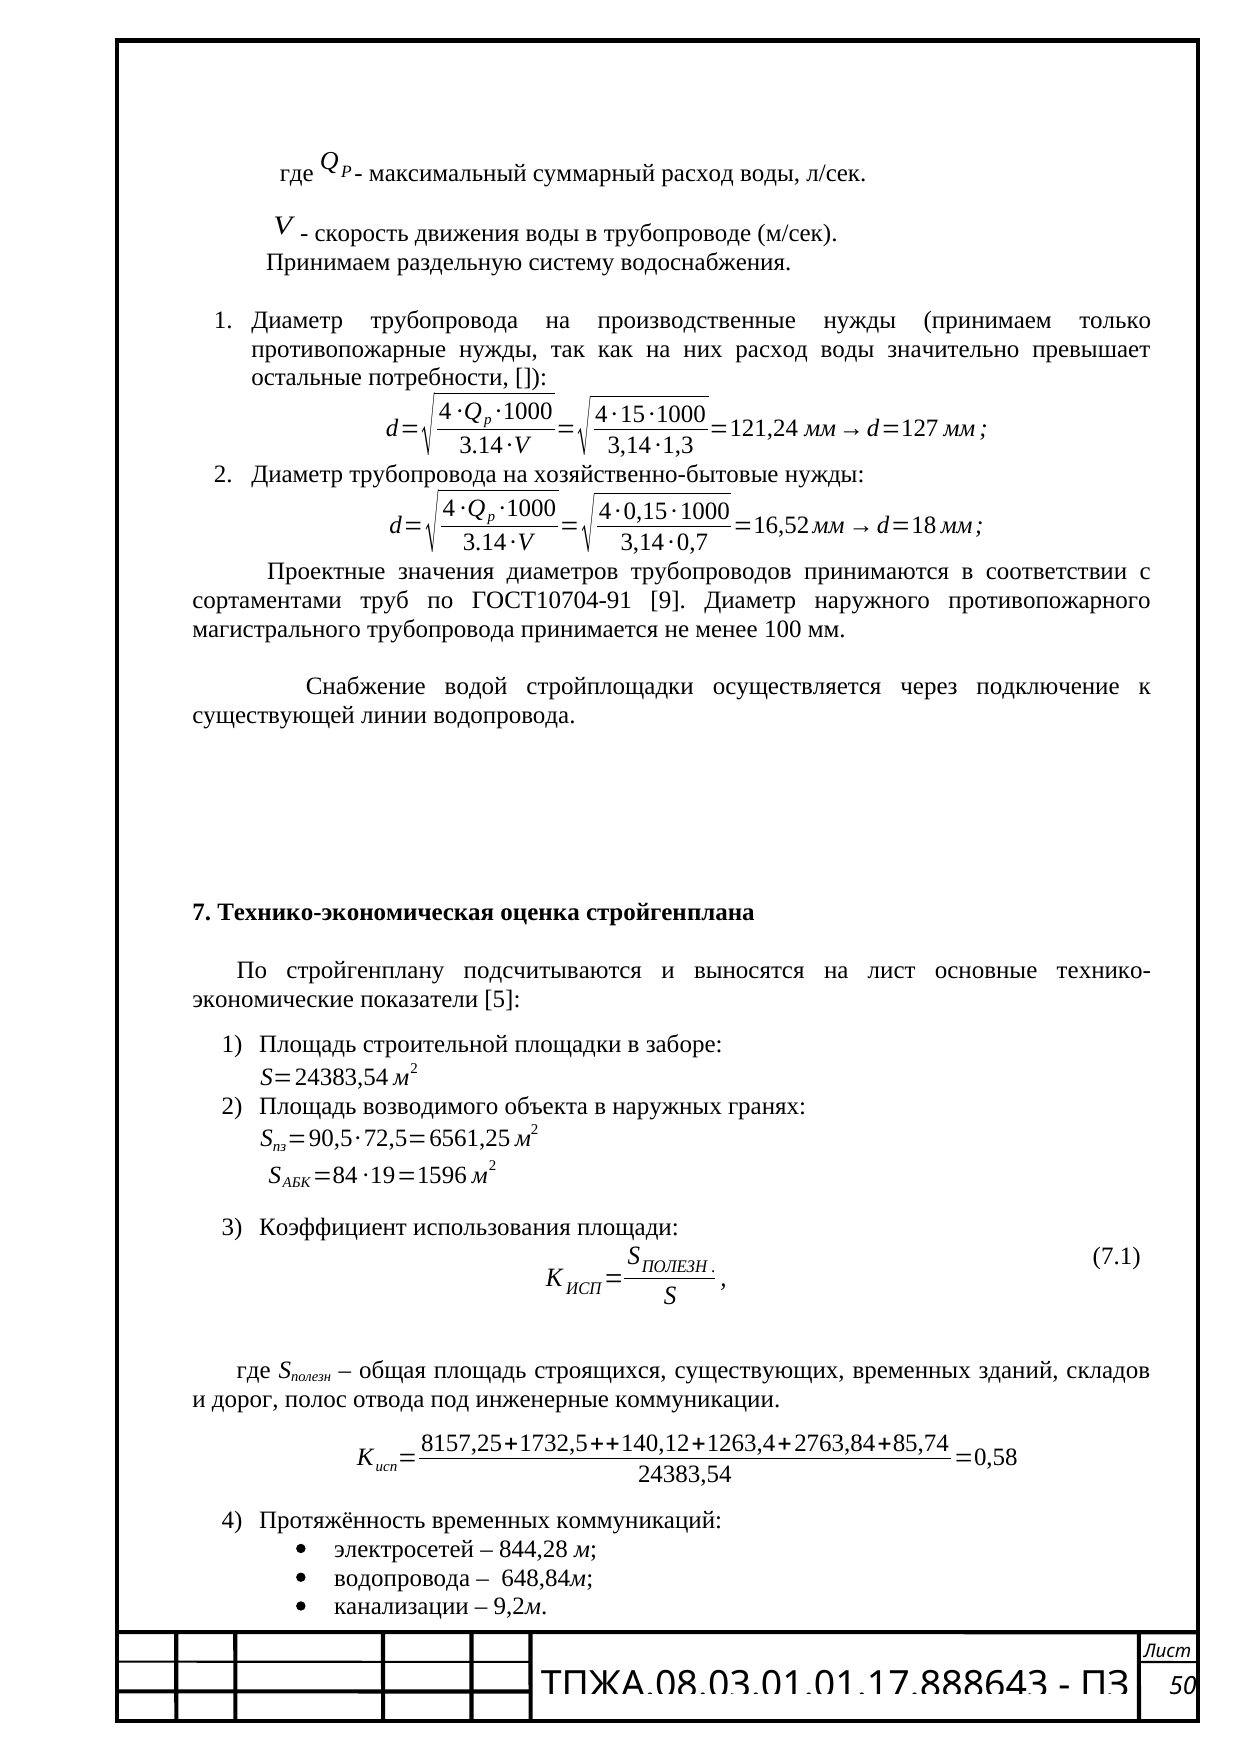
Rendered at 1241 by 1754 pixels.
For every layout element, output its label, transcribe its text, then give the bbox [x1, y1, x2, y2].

list водопровода – 648,84м; [296, 1563, 1152, 1591]
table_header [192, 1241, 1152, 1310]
text Снабжение водой стройплощадки осуществляется через подключение к существующей линии водопровода. [192, 671, 1152, 729]
list электросетей – 844,28 м; [296, 1534, 1152, 1563]
subtitle 7. Технико-экономическая оценка стройгенплана [192, 897, 1152, 926]
list Протяжённость временных коммуникаций: [221, 1505, 1152, 1534]
list Диаметр трубопровода на хозяйственно-бытовые нужды: [213, 459, 1152, 488]
list Диаметр трубопровода на производственные нужды (принимаем только противопожарные нужды, так как на них расход воды значительно превышает остальные потребности, []): [213, 305, 1152, 391]
list Площадь строительной площадки в заборе: [221, 1029, 1152, 1058]
text - скорость движения воды в трубопроводе (м/сек). [192, 212, 1152, 247]
list канализации – 9,2м. [296, 1591, 1152, 1620]
list Коэффициент использования площади: [221, 1212, 1152, 1241]
text где - максимальный суммарный расход воды, л/сек. [192, 147, 1152, 212]
text По стройгенплану подсчитываются и выносятся на лист основные технико-экономические показатели [5]: [192, 955, 1152, 1012]
list Площадь возводимого объекта в наружных гранях: [221, 1091, 1152, 1120]
text Принимаем раздельную систему водоснабжения. [192, 247, 1152, 276]
text Проектные значения диаметров трубопроводов принимаются в соответствии с сортаментами труб по ГОСТ10704-91 [9]. Диаметр наружного противопожарного магистрального трубопровода принимается не менее 100 мм. [192, 556, 1152, 642]
text где Sполезн – общая площадь строящихся, существующих, временных зданий, складов и дорог, полос отвода под инженерные коммуникации. [192, 1355, 1152, 1413]
